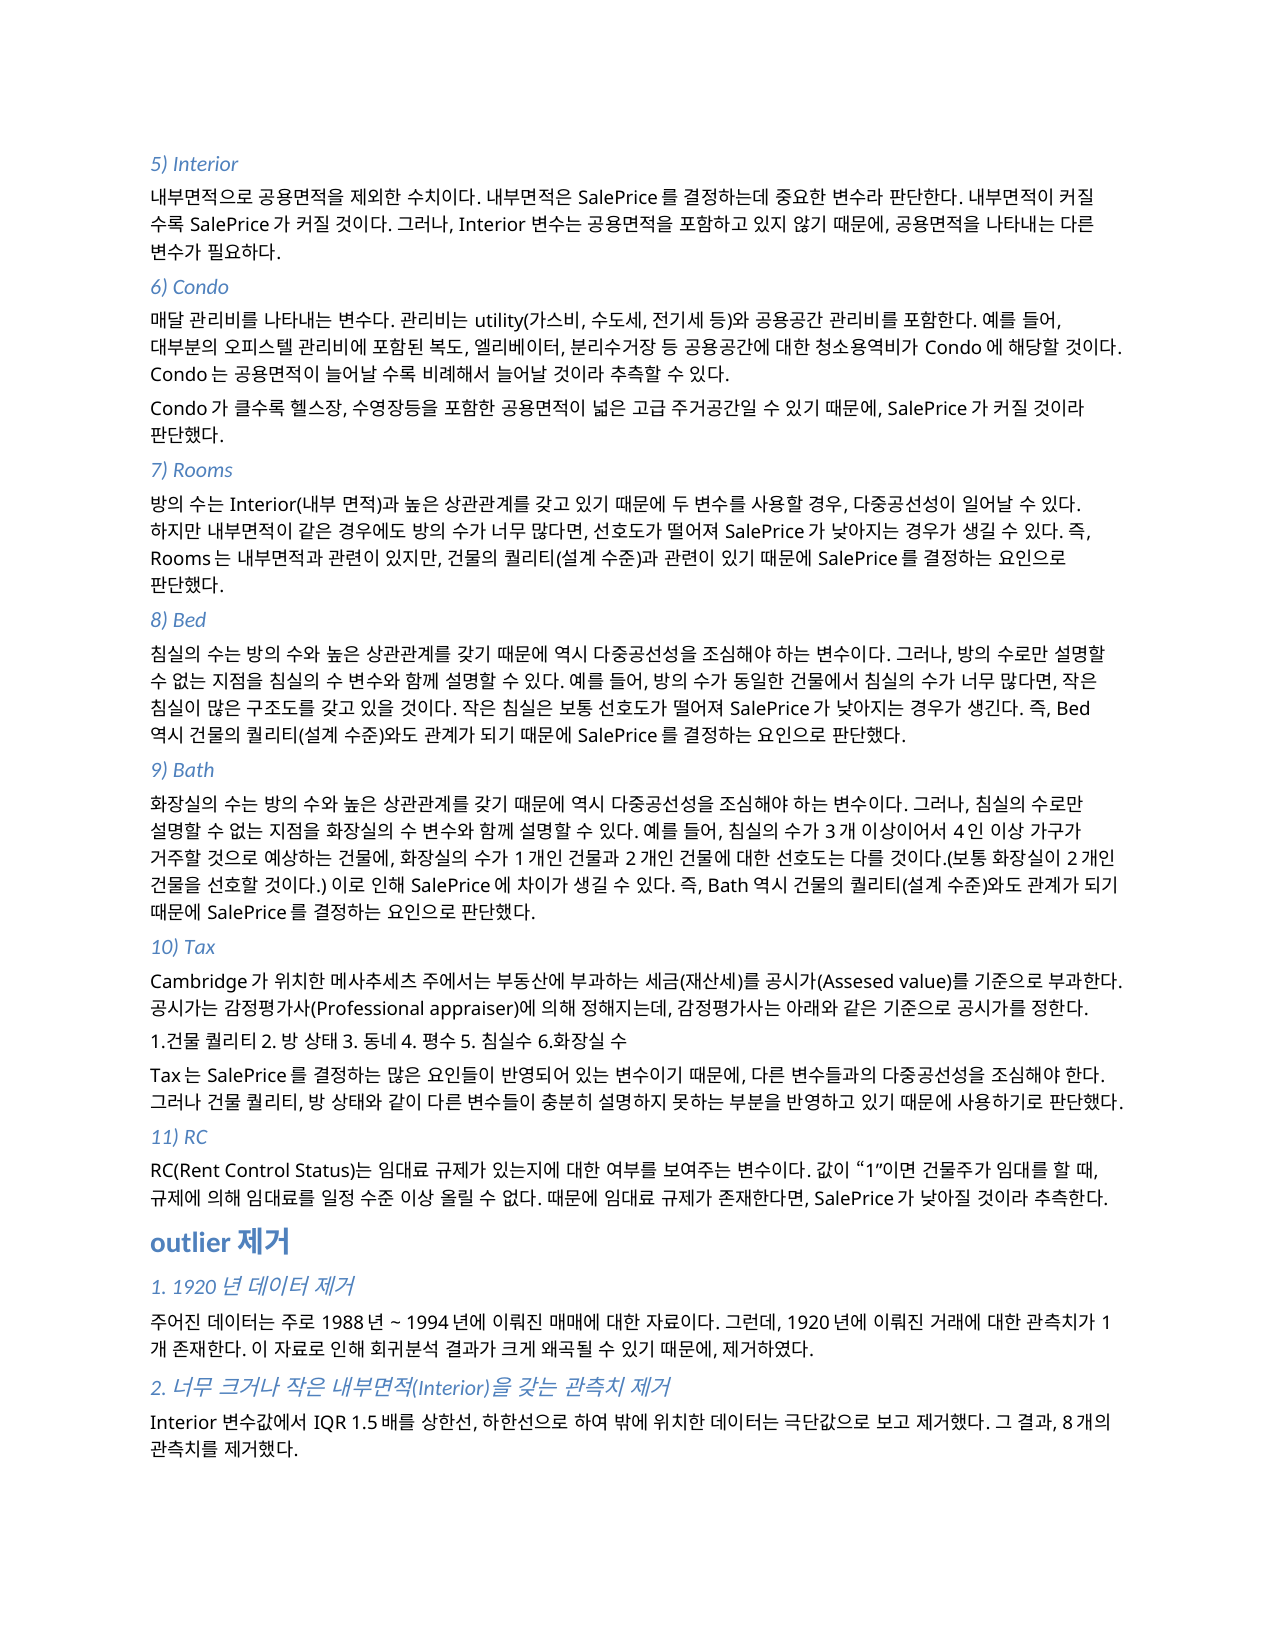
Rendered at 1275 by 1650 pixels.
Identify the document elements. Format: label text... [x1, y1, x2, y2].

text Interior 변수값에서 IQR 1.5배를 상한선, 하한선으로 하여 밖에 위치한 데이터는 극단값으로 보고 제거했다. 그 결과, 8개의 관측치를 제거했다. [150, 1408, 1125, 1462]
text 침실의 수는 방의 수와 높은 상관관계를 갖기 때문에 역시 다중공선성을 조심해야 하는 변수이다. 그러나, 방의 수로만 설명할 수 없는 지점을 침실의 수 변수와 함께 설명할 수 있다. 예를 들어, 방의 수가 동일한 건물에서 침실의 수가 너무 많다면, 작은 침실이 많은 구조도를 갖고 있을 것이다. 작은 침실은 보통 선호도가 떨어져 SalePrice가 낮아지는 경우가 생긴다. 즉, Bed 역시 건물의 퀄리티(설계 수준)와도 관계가 되기 때문에 SalePrice를 결정하는 요인으로 판단했다. [150, 639, 1125, 748]
subtitle 10) Tax [150, 933, 1125, 960]
text Tax는 SalePrice를 결정하는 많은 요인들이 반영되어 있는 변수이기 때문에, 다른 변수들과의 다중공선성을 조심해야 한다. 그러나 건물 퀄리티, 방 상태와 같이 다른 변수들이 충분히 설명하지 못하는 부분을 반영하고 있기 때문에 사용하기로 판단했다. [150, 1060, 1125, 1115]
text 매달 관리비를 나타내는 변수다. 관리비는 utility(가스비, 수도세, 전기세 등)와 공용공간 관리비를 포함한다. 예를 들어, 대부분의 오피스텔 관리비에 포함된 복도, 엘리베이터, 분리수거장 등 공용공간에 대한 청소용역비가 Condo에 해당할 것이다. Condo는 공용면적이 늘어날 수록 비례해서 늘어날 것이라 추측할 수 있다. [150, 306, 1125, 387]
subtitle outlier 제거 [150, 1219, 1125, 1261]
subtitle 2. 너무 크거나 작은 내부면적(Interior)을 갖는 관측치 제거 [150, 1370, 1125, 1402]
text 주어진 데이터는 주로 1988년 ~ 1994년에 이뤄진 매매에 대한 자료이다. 그런데, 1920년에 이뤄진 거래에 대한 관측치가 1개 존재한다. 이 자료로 인해 회귀분석 결과가 크게 왜곡될 수 있기 때문에, 제거하였다. [150, 1307, 1125, 1362]
subtitle 8) Bed [150, 606, 1125, 633]
subtitle 11) RC [150, 1123, 1125, 1150]
text RC(Rent Control Status)는 임대료 규제가 있는지에 대한 여부를 보여주는 변수이다. 값이 “1”이면 건물주가 임대를 할 때, 규제에 의해 임대료를 일정 수준 이상 올릴 수 없다. 때문에 임대료 규제가 존재한다면, SalePrice가 낮아질 것이라 추측한다. [150, 1156, 1125, 1210]
subtitle 5) Interior [150, 150, 1125, 177]
subtitle 7) Rooms [150, 456, 1125, 483]
text 방의 수는 Interior(내부 면적)과 높은 상관관계를 갖고 있기 때문에 두 변수를 사용할 경우, 다중공선성이 일어날 수 있다. 하지만 내부면적이 같은 경우에도 방의 수가 너무 많다면, 선호도가 떨어져 SalePrice가 낮아지는 경우가 생길 수 있다. 즉, Rooms는 내부면적과 관련이 있지만, 건물의 퀄리티(설계 수준)과 관련이 있기 때문에 SalePrice를 결정하는 요인으로 판단했다. [150, 489, 1125, 598]
text 내부면적으로 공용면적을 제외한 수치이다. 내부면적은 SalePrice를 결정하는데 중요한 변수라 판단한다. 내부면적이 커질 수록 SalePrice가 커질 것이다. 그러나, Interior 변수는 공용면적을 포함하고 있지 않기 때문에, 공용면적을 나타내는 다른 변수가 필요하다. [150, 183, 1125, 264]
subtitle 1. 1920년 데이터 제거 [150, 1269, 1125, 1301]
text 화장실의 수는 방의 수와 높은 상관관계를 갖기 때문에 역시 다중공선성을 조심해야 하는 변수이다. 그러나, 침실의 수로만 설명할 수 없는 지점을 화장실의 수 변수와 함께 설명할 수 있다. 예를 들어, 침실의 수가 3개 이상이어서 4인 이상 가구가 거주할 것으로 예상하는 건물에, 화장실의 수가 1개인 건물과 2개인 건물에 대한 선호도는 다를 것이다.(보통 화장실이 2개인 건물을 선호할 것이다.) 이로 인해 SalePrice에 차이가 생길 수 있다. 즉, Bath 역시 건물의 퀄리티(설계 수준)와도 관계가 되기 때문에 SalePrice를 결정하는 요인으로 판단했다. [150, 789, 1125, 925]
text Condo가 클수록 헬스장, 수영장등을 포함한 공용면적이 넓은 고급 주거공간일 수 있기 때문에, SalePrice가 커질 것이라 판단했다. [150, 393, 1125, 448]
text 1.건물 퀄리티2. 방 상태3. 동네4. 평수5. 침실수 6.화장실 수 [150, 1027, 1125, 1054]
text Cambridge가 위치한 메사추세츠 주에서는 부동산에 부과하는 세금(재산세)를 공시가(Assesed value)를 기준으로 부과한다. 공시가는 감정평가사(Professional appraiser)에 의해 정해지는데, 감정평가사는 아래와 같은 기준으로 공시가를 정한다. [150, 966, 1125, 1021]
subtitle 6) Condo [150, 273, 1125, 299]
subtitle 9) Bath [150, 756, 1125, 783]
